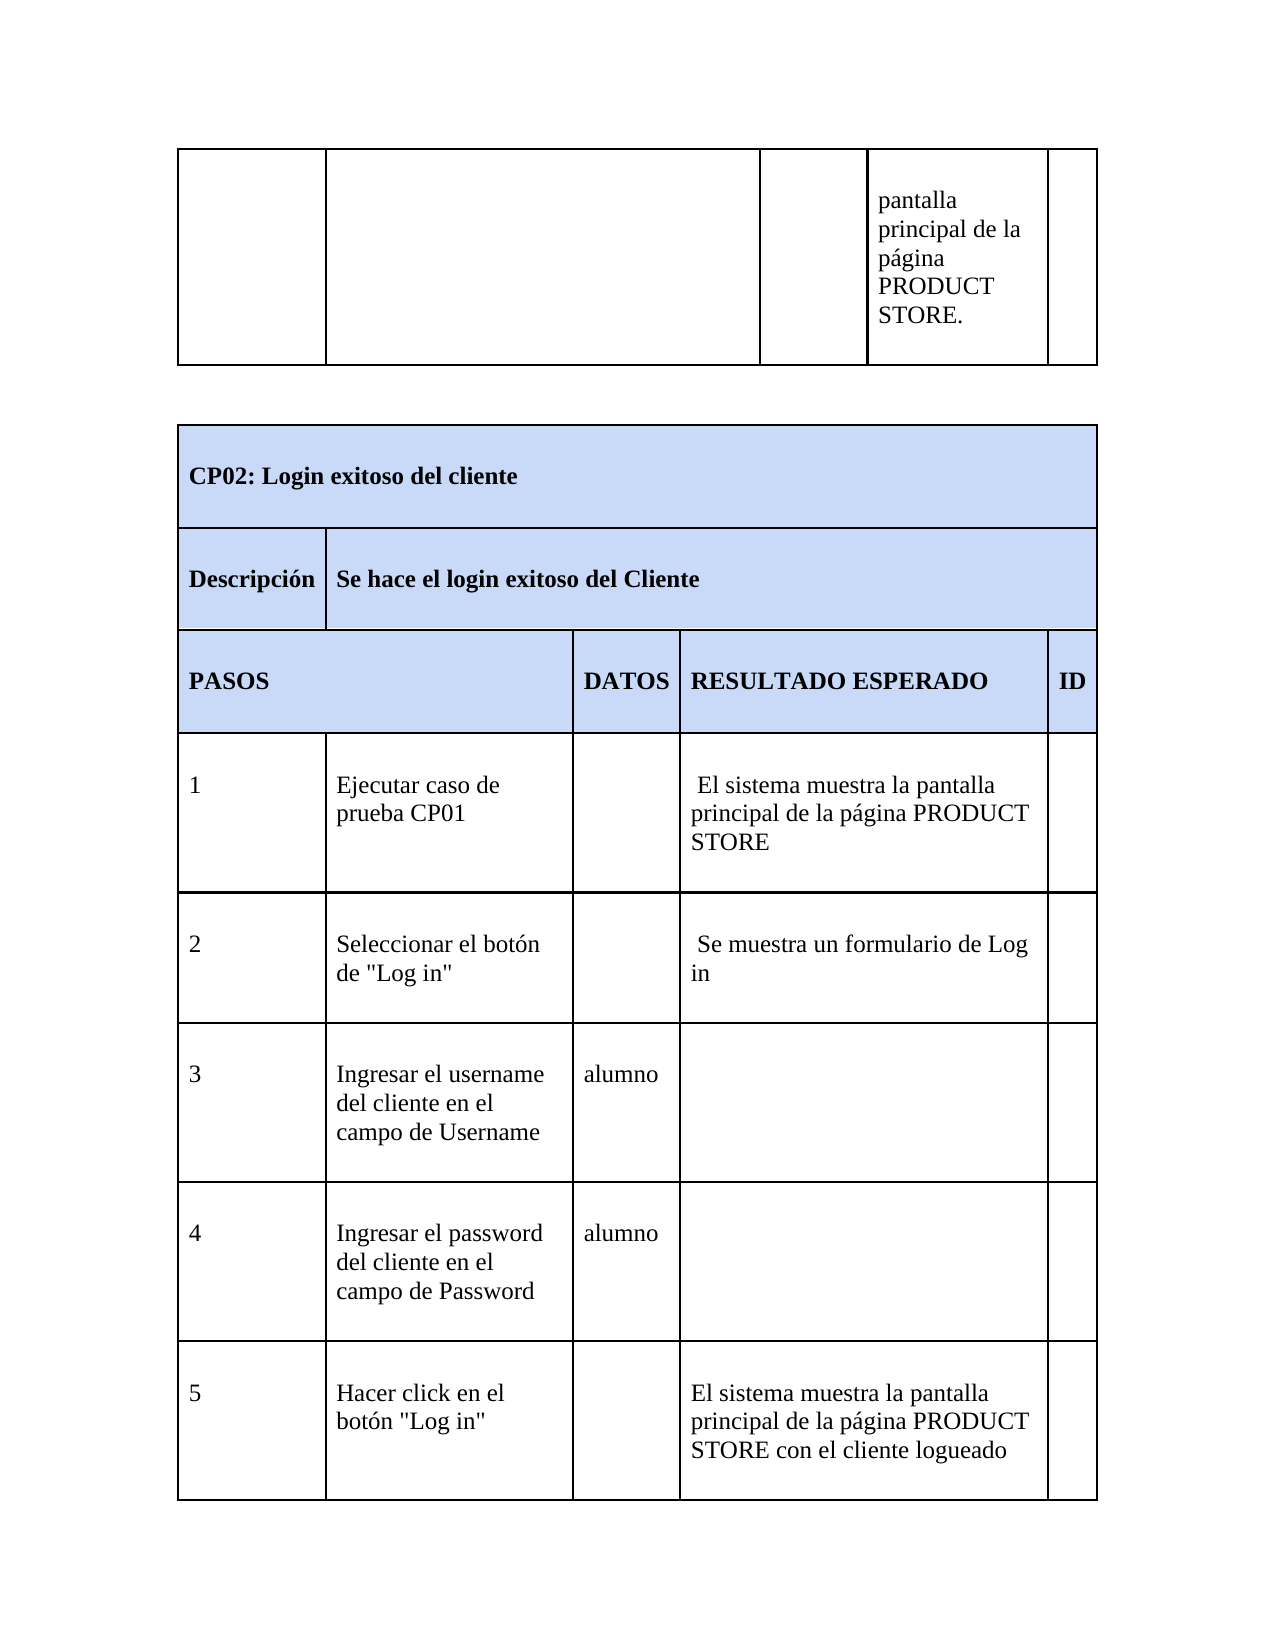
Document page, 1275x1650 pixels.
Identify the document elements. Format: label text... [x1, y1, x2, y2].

table_cell RESULTADO ESPERADO [681, 631, 1047, 732]
table_cell 1 [179, 734, 325, 891]
table_cell [1049, 1024, 1096, 1181]
table_cell Se hace el login exitoso del Cliente [327, 529, 1096, 628]
table_cell [574, 734, 679, 891]
table_cell [1049, 1183, 1096, 1340]
table_cell [681, 1183, 1047, 1340]
table_cell [1049, 894, 1096, 1022]
table_cell [574, 894, 679, 1022]
table_cell 4 [179, 1183, 325, 1340]
table_cell [761, 150, 866, 364]
table_cell Ingresar el username del cliente en el campo de Username [327, 1024, 572, 1181]
table_cell [681, 1024, 1047, 1181]
table_cell Ingresar el password del cliente en el campo de Password [327, 1183, 572, 1340]
table_cell 5 [179, 1342, 325, 1499]
table_cell DATOS [574, 631, 679, 732]
table_cell PASOS [179, 631, 572, 732]
table_cell alumno [574, 1024, 679, 1181]
table_cell El sistema muestra la pantalla principal de la página PRODUCT STORE [681, 734, 1047, 891]
table_cell El sistema muestra la pantalla principal de la página PRODUCT STORE con el cliente logueado [681, 1342, 1047, 1499]
table_cell [1049, 1342, 1096, 1499]
table_cell 2 [179, 894, 325, 1022]
table_cell [574, 1342, 679, 1499]
table_cell 6 [179, 150, 325, 364]
table_cell [1049, 734, 1096, 891]
table_cell alumno [574, 1183, 679, 1340]
table_cell Hacer click en el botón "Log in" [327, 1342, 572, 1499]
table_cell Se muestra un formulario de Log in [681, 894, 1047, 1022]
table_cell [1049, 150, 1096, 364]
table_cell Descripción [179, 529, 325, 628]
table_cell Ejecutar caso de prueba CP01 [327, 734, 572, 891]
table_cell 3 [179, 1024, 325, 1181]
table_header CP02: Login exitoso del cliente [179, 426, 1096, 527]
table_cell Seleccionar el botón de "Log in" [327, 894, 572, 1022]
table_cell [327, 150, 759, 364]
table_cell ID [1049, 631, 1096, 732]
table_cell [869, 150, 1047, 364]
